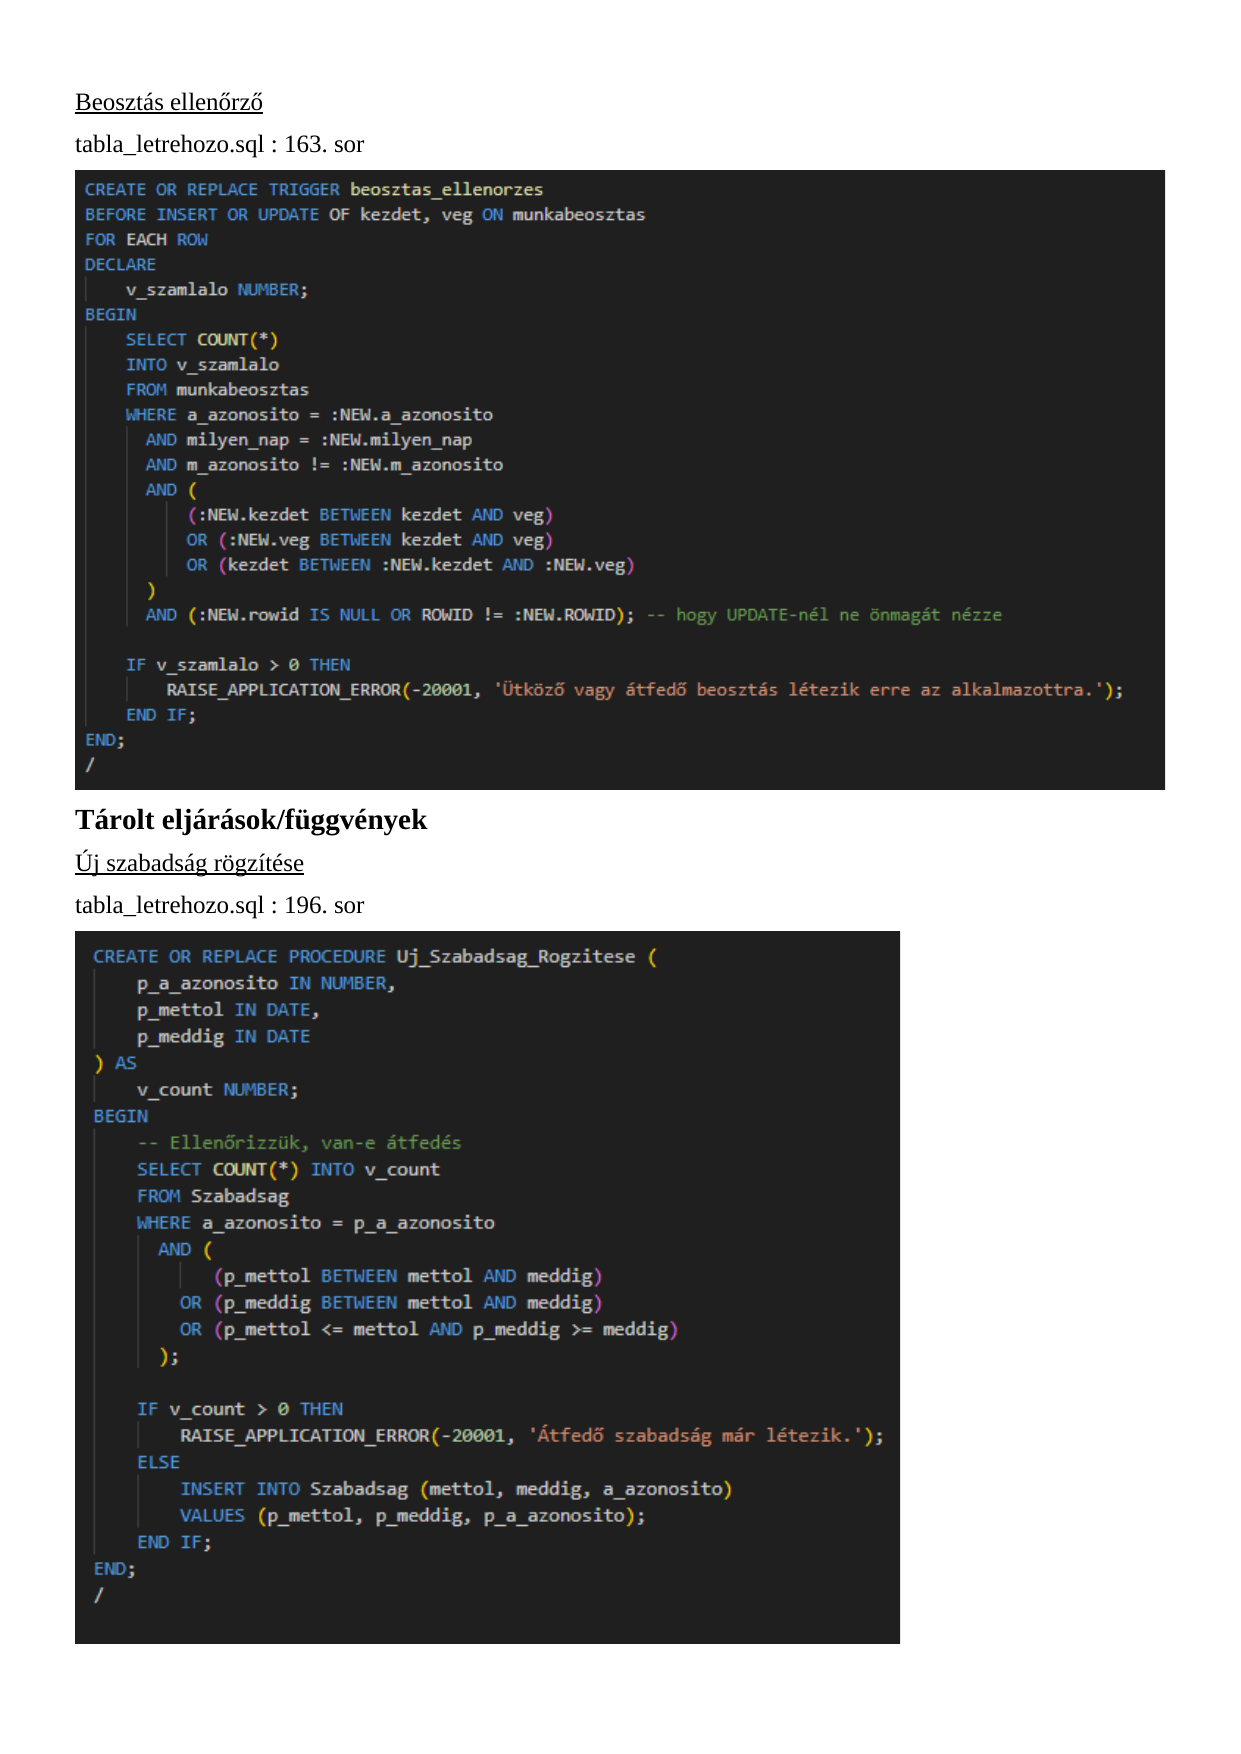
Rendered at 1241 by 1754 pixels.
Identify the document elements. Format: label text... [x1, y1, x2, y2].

picture [75, 931, 901, 1644]
picture [75, 170, 1166, 790]
subtitle tabla_letrehozo.sql : 163. sor [75, 129, 1165, 157]
subtitle Tárolt eljárások/függvények [75, 802, 1165, 836]
subtitle Beosztás ellenőrző [75, 87, 1165, 116]
subtitle tabla_letrehozo.sql : 196. sor [75, 890, 1165, 918]
subtitle Új szabadság rögzítése [75, 848, 1165, 877]
